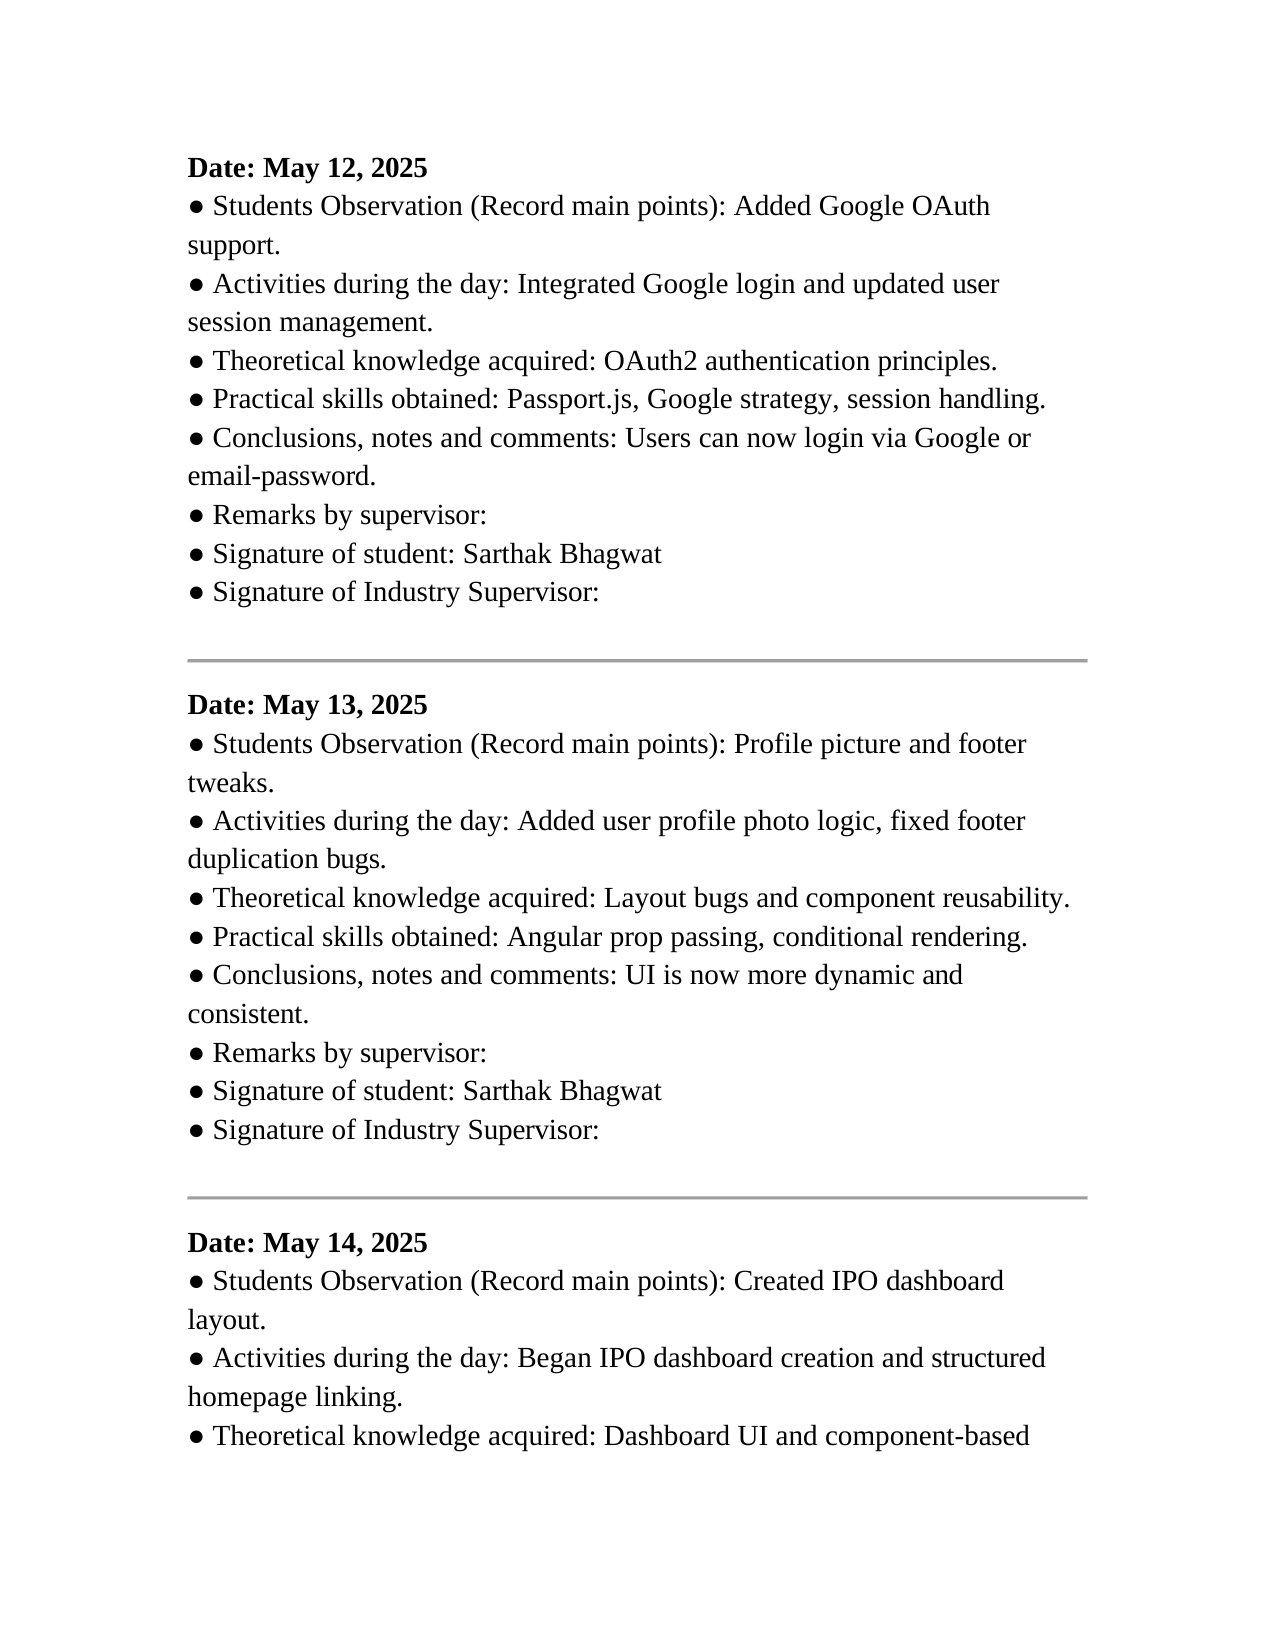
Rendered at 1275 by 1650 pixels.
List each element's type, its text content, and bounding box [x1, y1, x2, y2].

list Conclusions, notes and comments: Users can now login via Google or [187, 420, 1125, 453]
list Theoretical knowledge acquired: Layout bugs and component reusability. [187, 880, 1125, 914]
list Signature of student: Sarthak Bhagwat [187, 536, 1125, 569]
text homepage linking. [187, 1379, 1125, 1413]
list Practical skills obtained: Passport.js, Google strategy, session handling. [187, 382, 1125, 415]
subtitle Date: May 13, 2025 [187, 687, 1125, 721]
list Signature of student: Sarthak Bhagwat [187, 1073, 1125, 1107]
text consistent. [187, 996, 1125, 1030]
list Remarks by supervisor: [187, 497, 1125, 531]
list Signature of Industry Supervisor: [187, 1112, 1125, 1146]
list Theoretical knowledge acquired: OAuth2 authentication principles. [187, 343, 1125, 376]
text session management. [187, 304, 1125, 338]
list Students Observation (Record main points): Profile picture and footer [187, 726, 1125, 760]
subtitle Date: May 12, 2025 [187, 150, 1125, 183]
text tweaks. [187, 765, 1125, 798]
list Activities during the day: Integrated Google login and updated user [187, 266, 1125, 299]
text duplication bugs. [187, 842, 1125, 875]
list Students Observation (Record main points): Created IPO dashboard [187, 1263, 1125, 1297]
text layout. [187, 1302, 1125, 1336]
text email-password. [187, 458, 1125, 492]
list Activities during the day: Added user profile photo logic, fixed footer [187, 803, 1125, 837]
list Activities during the day: Began IPO dashboard creation and structured [187, 1341, 1125, 1374]
list Conclusions, notes and comments: UI is now more dynamic and [187, 957, 1125, 991]
list Theoretical knowledge acquired: Dashboard UI and component-based [187, 1418, 1125, 1451]
list Remarks by supervisor: [187, 1035, 1125, 1068]
subtitle Date: May 14, 2025 [187, 1225, 1125, 1258]
text support. [187, 227, 1125, 261]
list Students Observation (Record main points): Added Google OAuth [187, 188, 1125, 222]
list Signature of Industry Supervisor: [187, 574, 1125, 608]
list Practical skills obtained: Angular prop passing, conditional rendering. [187, 919, 1125, 952]
